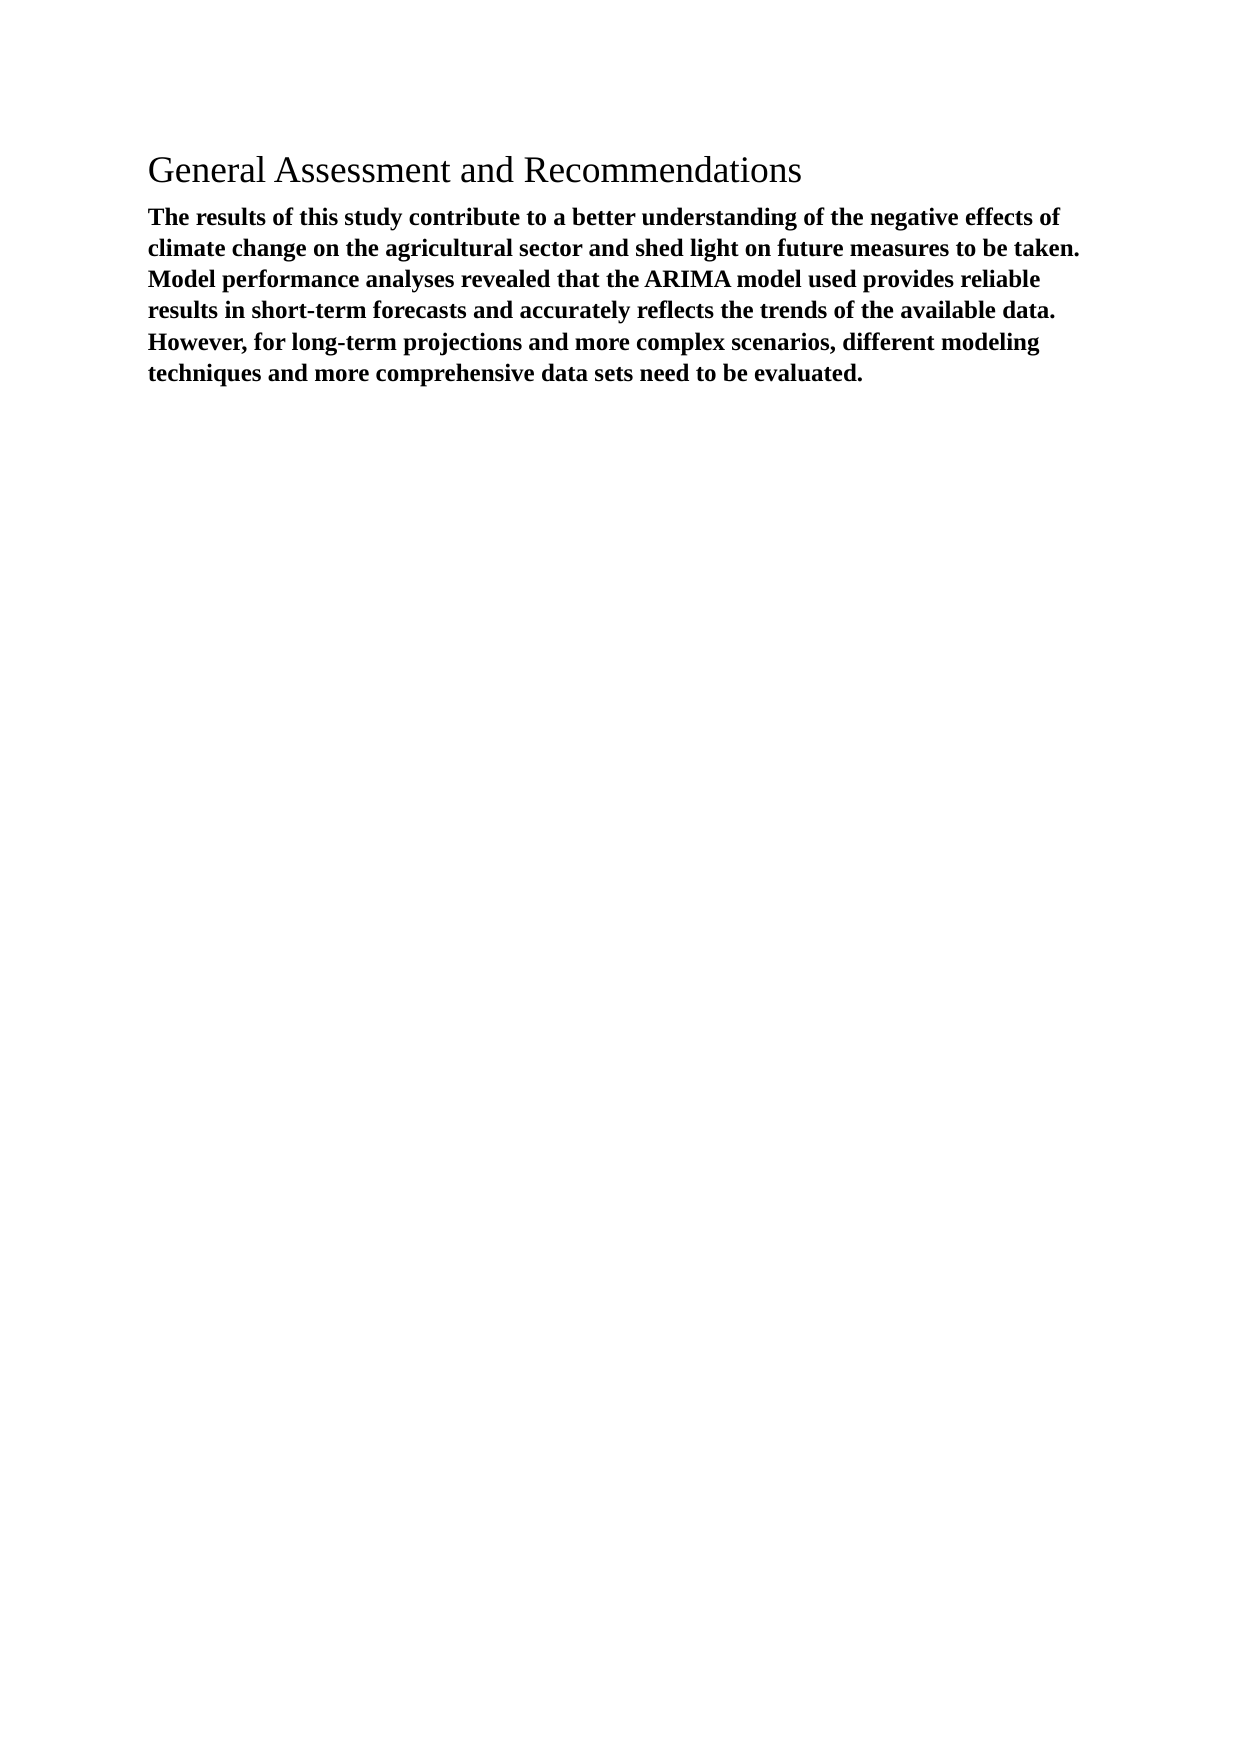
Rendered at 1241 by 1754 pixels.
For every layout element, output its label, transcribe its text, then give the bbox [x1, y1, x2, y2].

subtitle General Assessment and Recommendations [148, 148, 1093, 191]
text The results of this study contribute to a better understanding of the negative effects of climate change on the agricultural sector and shed light on future measures to be taken. Model performance analyses revealed that the ARIMA model used provides reliable results in short-term forecasts and accurately reflects the trends of the available data. However, for long-term projections and more complex scenarios, different modeling techniques and more comprehensive data sets need to be evaluated. [148, 202, 1093, 386]
